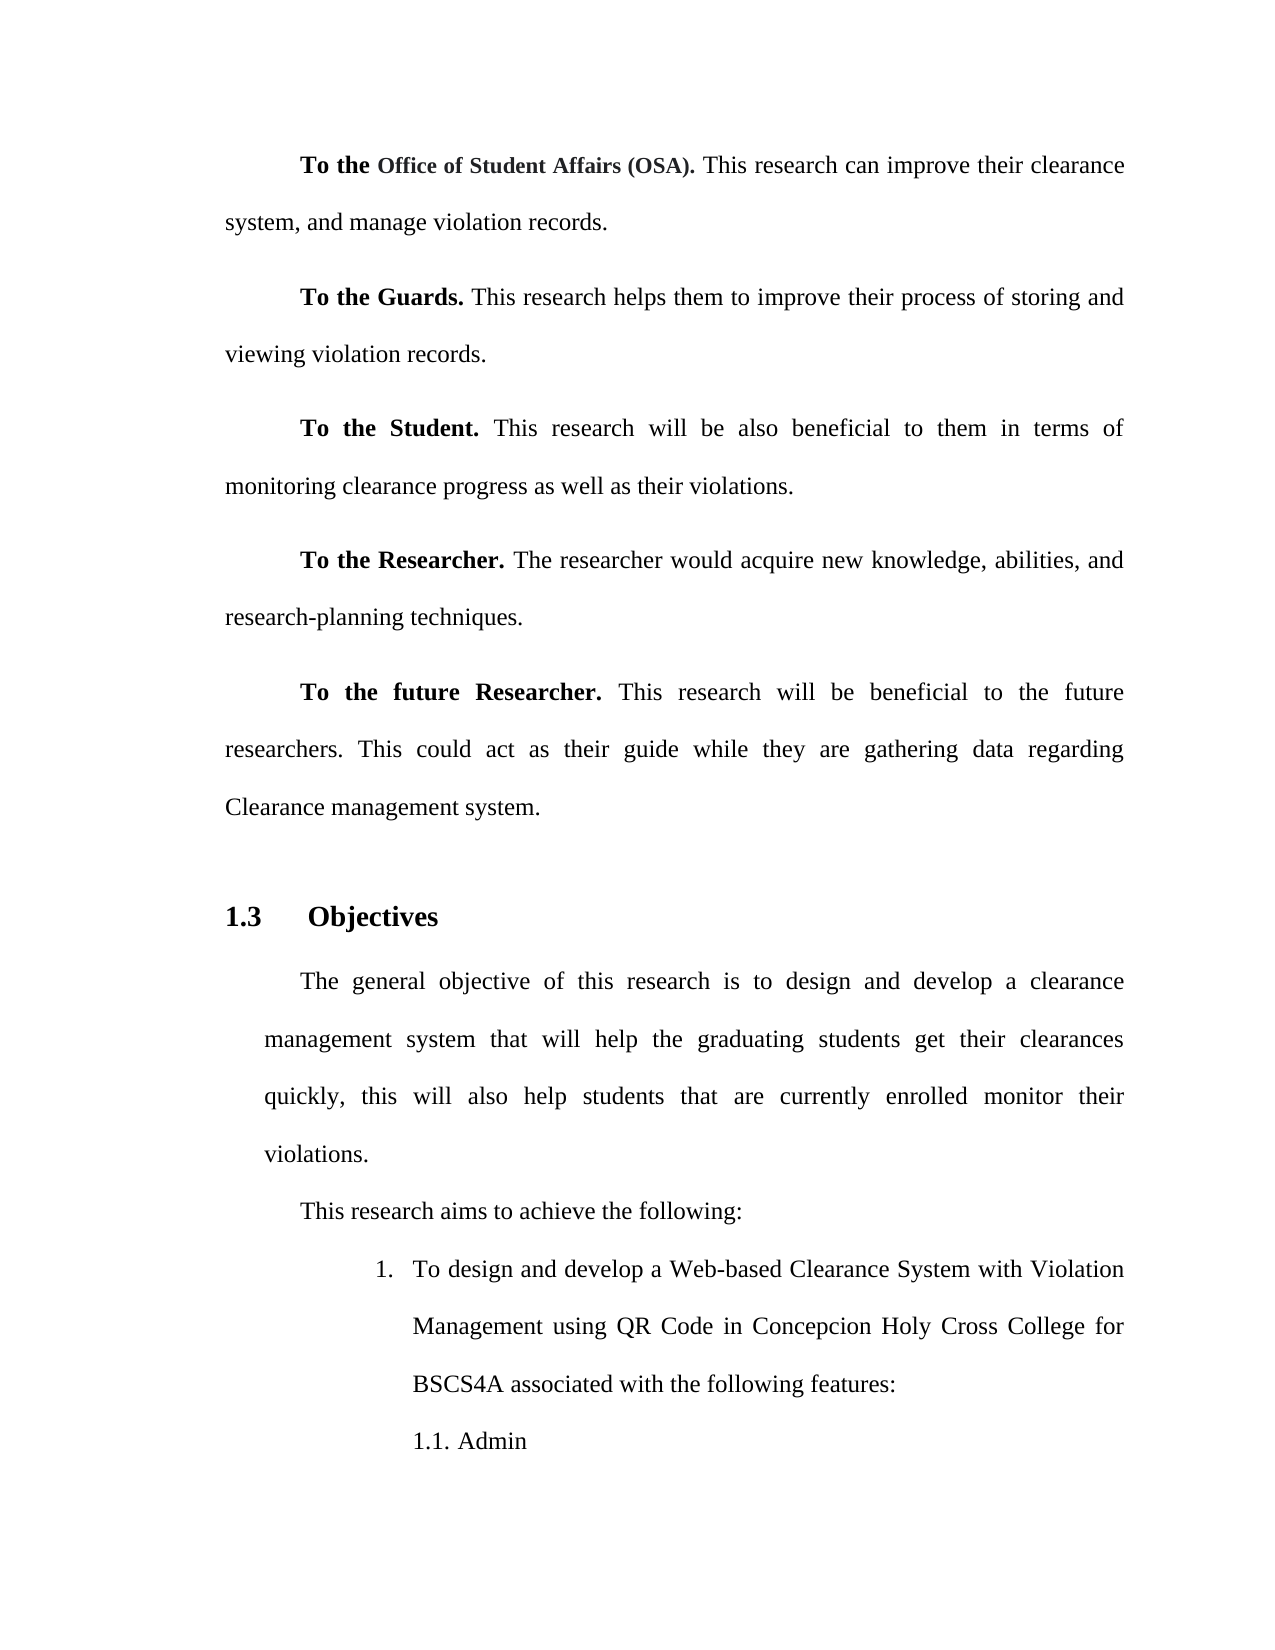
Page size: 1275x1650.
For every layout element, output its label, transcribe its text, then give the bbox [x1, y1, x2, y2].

subtitle Objectives [225, 899, 1125, 933]
text To the Student. This research will be also beneficial to them in terms of monitoring clearance progress as well as their violations. [225, 413, 1125, 499]
list To design and develop a Web-based Clearance System with Violation Management using QR Code in Concepcion Holy Cross College for BSCS4A associated with the following features: [375, 1254, 1125, 1397]
list This research aims to achieve the following: [264, 1196, 1125, 1225]
list Admin [412, 1426, 1125, 1455]
text To the Office of Student Affairs (OSA). This research can improve their clearance system, and manage violation records. [225, 150, 1125, 236]
text To the Researcher. The researcher would acquire new knowledge, abilities, and research-planning techniques. [225, 545, 1125, 631]
text To the future Researcher. This research will be beneficial to the future researchers. This could act as their guide while they are gathering data regarding Clearance management system. [225, 677, 1125, 820]
list The general objective of this research is to design and develop a clearance management system that will help the graduating students get their clearances quickly, this will also help students that are currently enrolled monitor their violations. [264, 966, 1125, 1167]
text To the Guards. This research helps them to improve their process of storing and viewing violation records. [225, 282, 1125, 368]
